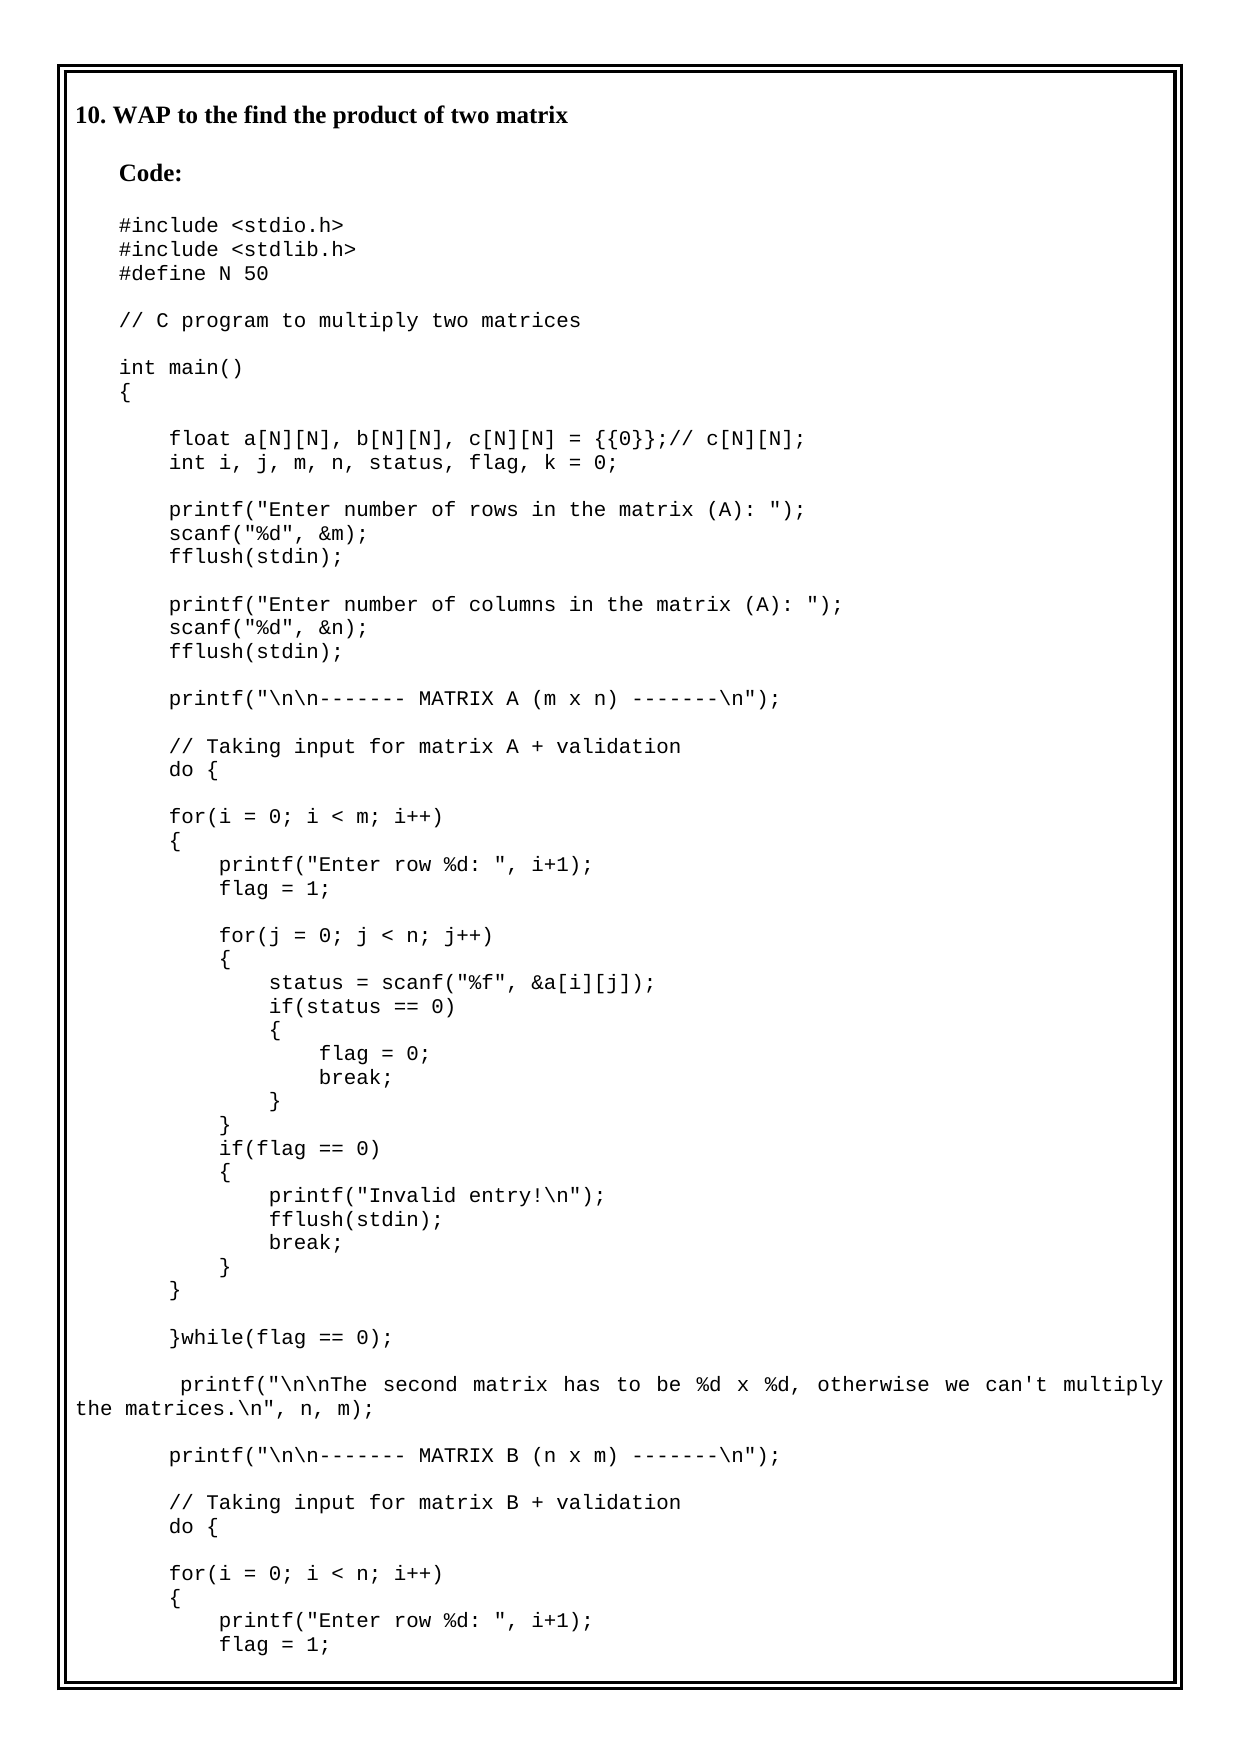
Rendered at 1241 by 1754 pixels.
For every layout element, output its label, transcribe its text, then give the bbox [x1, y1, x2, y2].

list // Taking input for matrix B + validation [75, 1492, 1165, 1516]
list printf("Invalid entry!\n"); [75, 1185, 1165, 1208]
list }while(flag == 0); [75, 1327, 1165, 1350]
list { [75, 381, 1165, 404]
list printf("\n\n------- MATRIX B (n x m) -------\n"); [75, 1445, 1165, 1469]
list do { [75, 759, 1165, 783]
list for(j = 0; j < n; j++) [75, 925, 1165, 948]
list do { [75, 1516, 1165, 1539]
list fflush(stdin); [75, 641, 1165, 665]
list scanf("%d", &n); [75, 617, 1165, 641]
list flag = 1; [75, 877, 1165, 901]
list WAP to the find the product of two matrix [75, 100, 1165, 129]
list { [75, 830, 1165, 854]
list #include <stdlib.h> [75, 239, 1165, 263]
list } [75, 1090, 1165, 1114]
list { [75, 1019, 1165, 1043]
list Code: [75, 158, 1165, 187]
list #include <stdio.h> [75, 215, 1165, 239]
list int i, j, m, n, status, flag, k = 0; [75, 452, 1165, 476]
list for(i = 0; i < n; i++) [75, 1563, 1165, 1587]
list for(i = 0; i < m; i++) [75, 807, 1165, 830]
list } [75, 1279, 1165, 1303]
list flag = 0; [75, 1043, 1165, 1067]
list float a[N][N], b[N][N], c[N][N] = {{0}};// c[N][N]; [75, 428, 1165, 452]
list fflush(stdin); [75, 1208, 1165, 1232]
list #define N 50 [75, 263, 1165, 286]
list printf("Enter row %d: ", i+1); [75, 1611, 1165, 1634]
list printf("Enter row %d: ", i+1); [75, 854, 1165, 877]
list { [75, 1161, 1165, 1185]
list printf("Enter number of columns in the matrix (A): "); [75, 594, 1165, 617]
list { [75, 948, 1165, 972]
list printf("\n\nThe second matrix has to be %d x %d, otherwise we can't multiply the matrices.\n", n, m); [75, 1374, 1165, 1421]
list printf("Enter number of rows in the matrix (A): "); [75, 499, 1165, 523]
list break; [75, 1067, 1165, 1090]
list // Taking input for matrix A + validation [75, 736, 1165, 759]
list } [75, 1114, 1165, 1138]
list if(flag == 0) [75, 1138, 1165, 1161]
list { [75, 1587, 1165, 1611]
list // C program to multiply two matrices [75, 310, 1165, 334]
list flag = 1; [75, 1634, 1165, 1658]
list printf("\n\n------- MATRIX A (m x n) -------\n"); [75, 688, 1165, 712]
list if(status == 0) [75, 996, 1165, 1019]
list int main() [75, 357, 1165, 381]
list fflush(stdin); [75, 546, 1165, 570]
list } [75, 1256, 1165, 1279]
list status = scanf("%f", &a[i][j]); [75, 972, 1165, 996]
list scanf("%d", &m); [75, 523, 1165, 546]
list break; [75, 1232, 1165, 1256]
